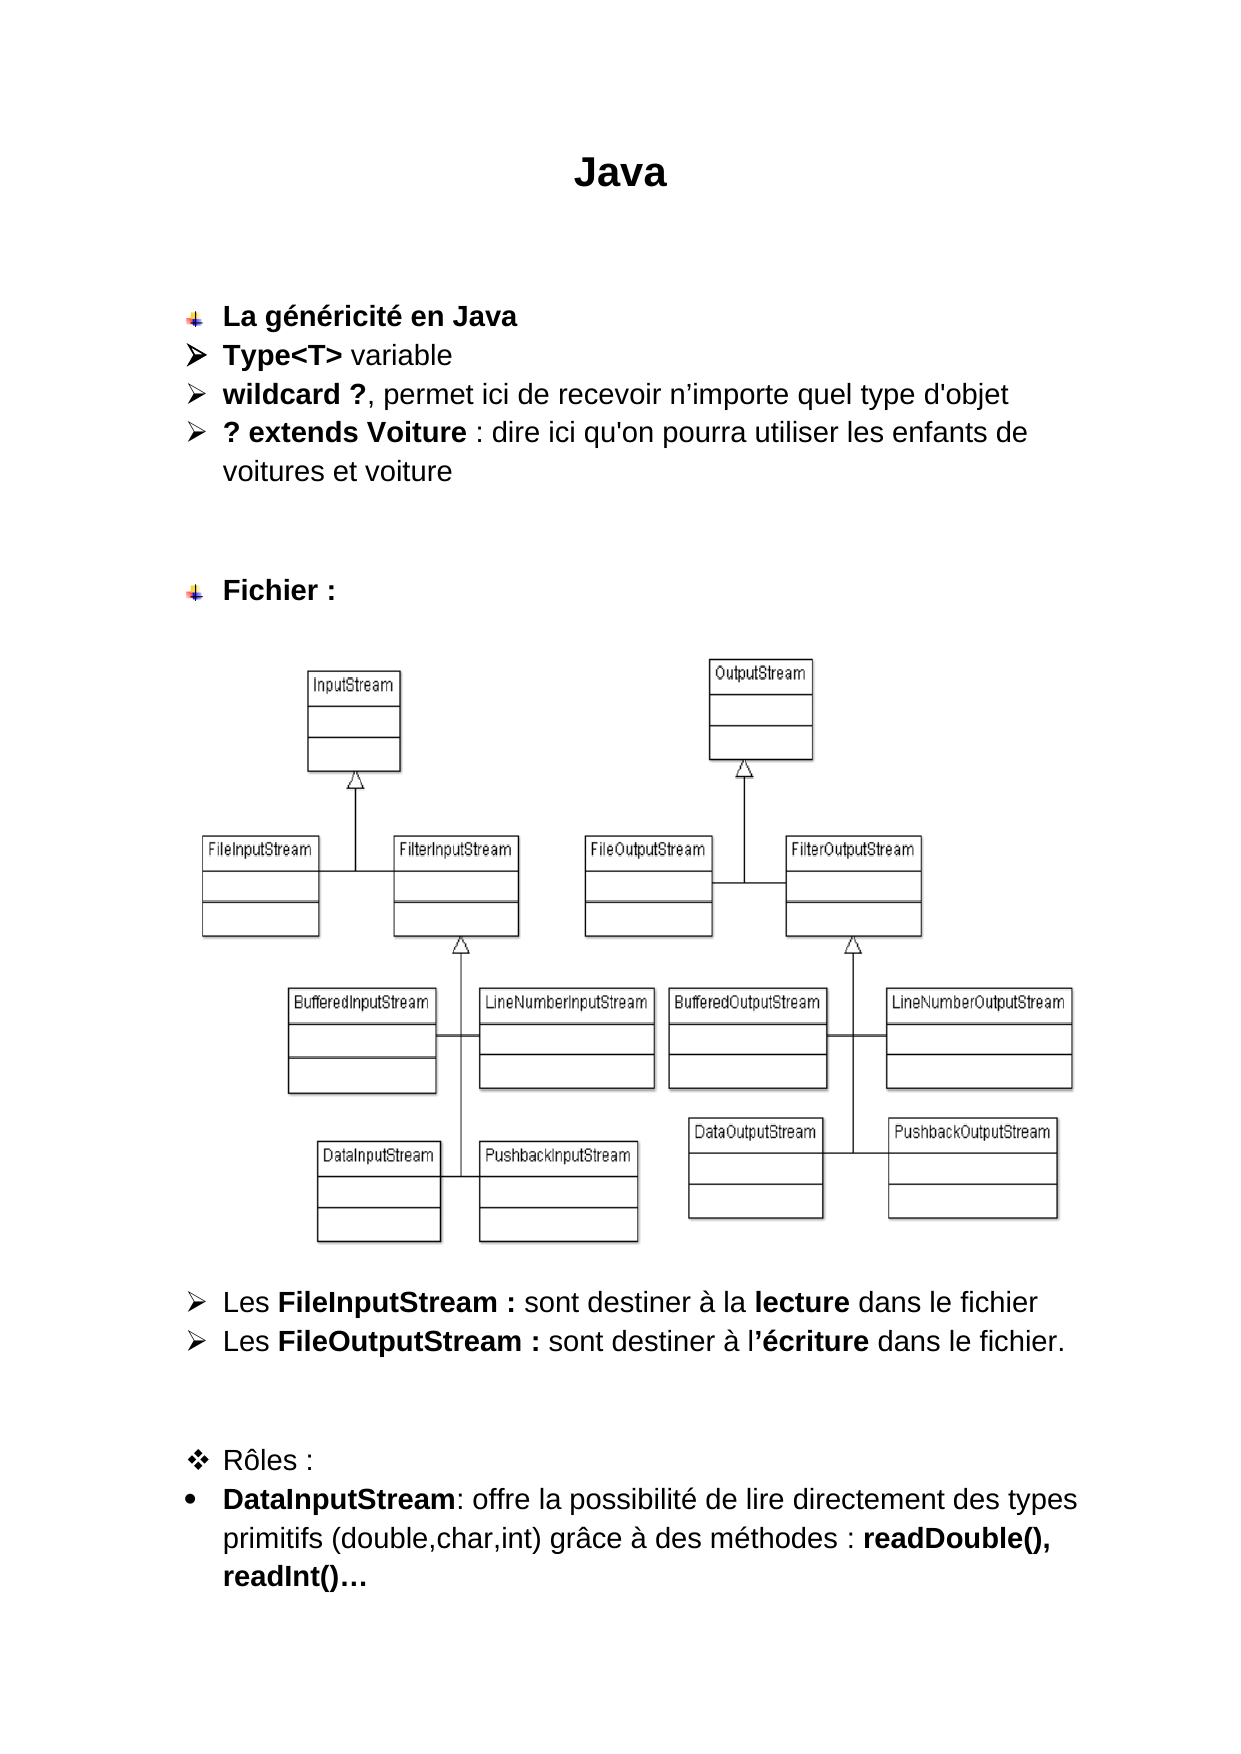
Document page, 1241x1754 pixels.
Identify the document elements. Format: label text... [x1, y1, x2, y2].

list Rôles : [185, 1443, 1093, 1477]
list La généricité en Java [185, 299, 1093, 333]
list DataInputStream: offre la possibilité de lire directement des types primitifs (double,char,int) grâce à des méthodes : readDouble(), readInt()… [185, 1482, 1093, 1593]
picture [186, 583, 203, 601]
list ? extends Voiture : dire ici qu'on pourra utiliser les enfants de voitures et voiture [185, 416, 1093, 488]
list Les FileInputStream : sont destiner à la lecture dans le fichier [185, 1286, 1093, 1319]
list Fichier : [185, 573, 1093, 607]
list Les FileOutputStream : sont destiner à l’écriture dans le fichier. [185, 1324, 1093, 1358]
text Java [148, 148, 1093, 196]
list Type<T> variable [185, 338, 1093, 372]
picture [110, 623, 1114, 1280]
picture [186, 310, 203, 327]
list wildcard ?, permet ici de recevoir n’importe quel type d'objet [185, 377, 1093, 411]
